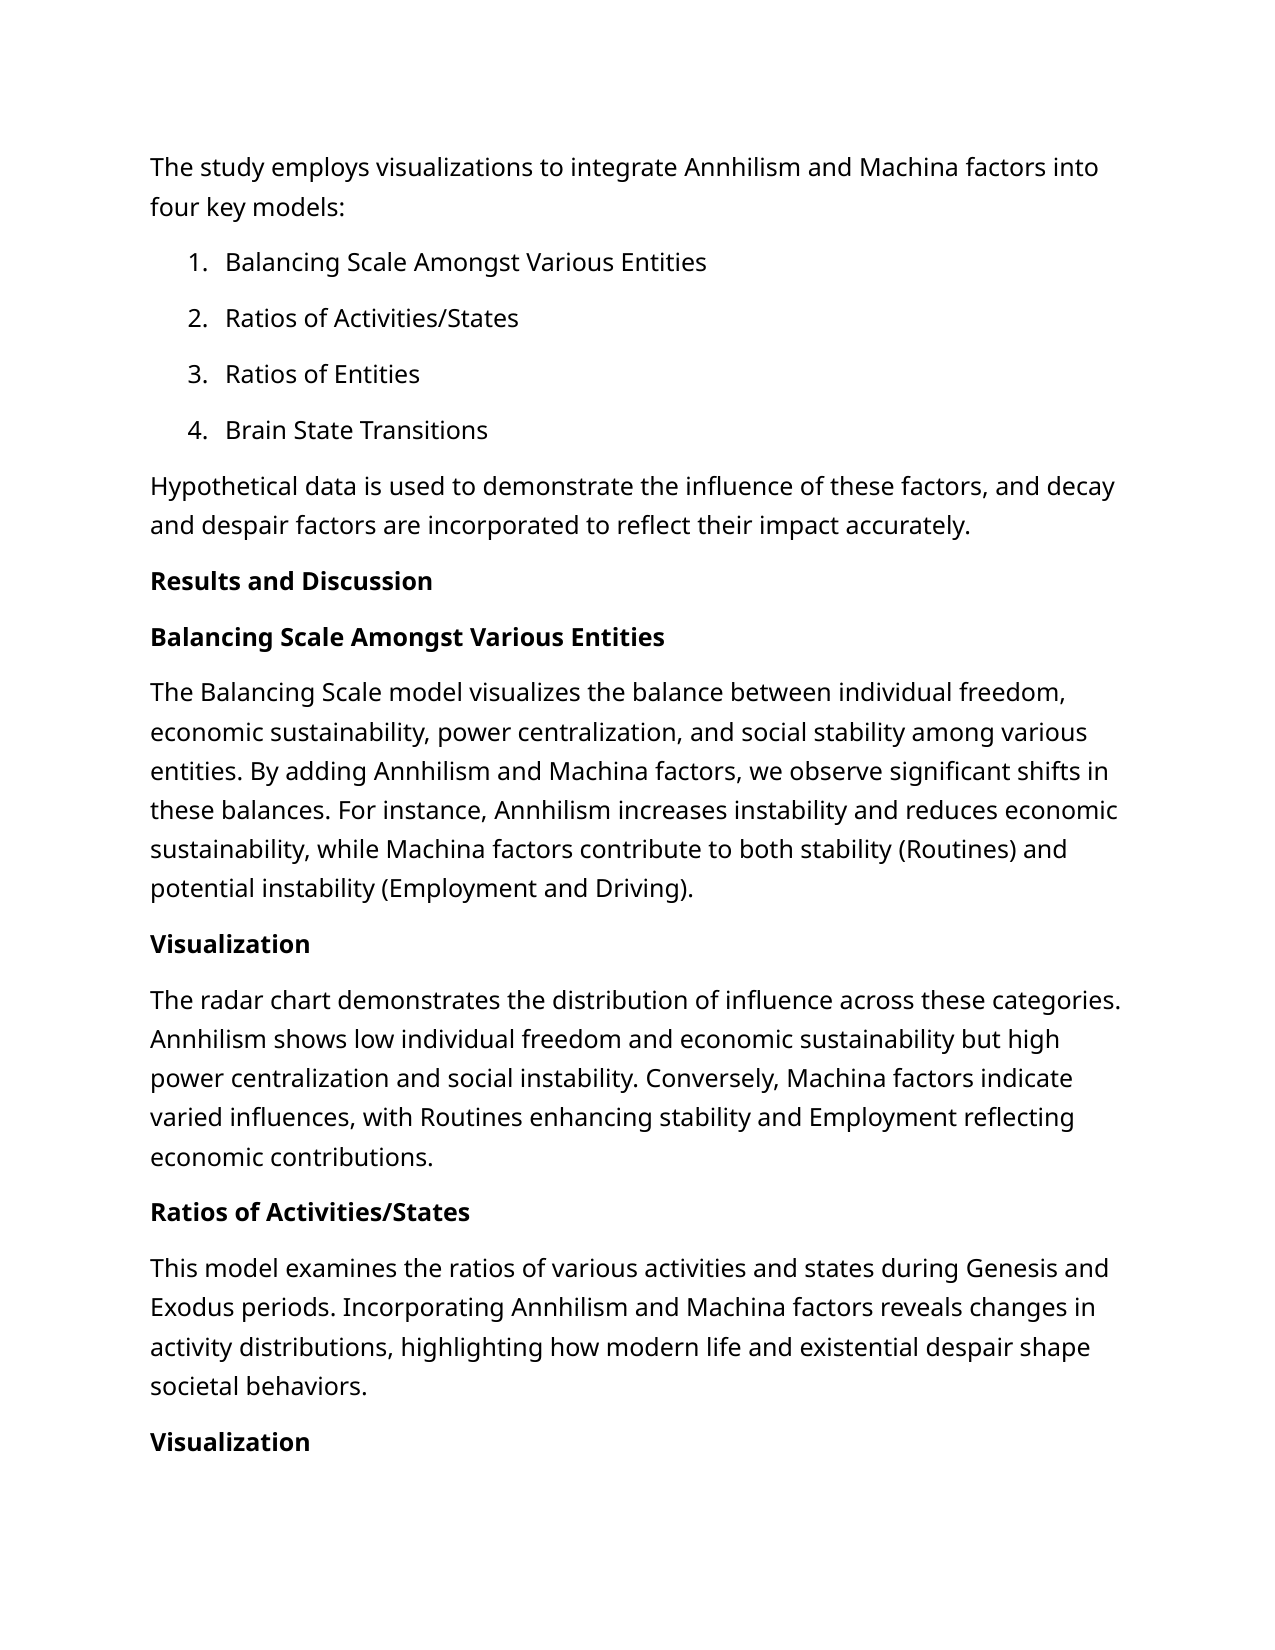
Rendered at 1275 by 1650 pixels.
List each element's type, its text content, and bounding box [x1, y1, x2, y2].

text The study employs visualizations to integrate Annhilism and Machina factors into four key models: [150, 150, 1125, 223]
text The Balancing Scale model visualizes the balance between individual freedom, economic sustainability, power centralization, and social stability among various entities. By adding Annhilism and Machina factors, we observe significant shifts in these balances. For instance, Annhilism increases instability and reduces economic sustainability, while Machina factors contribute to both stability (Routines) and potential instability (Employment and Driving). [150, 675, 1125, 905]
text Hypothetical data is used to demonstrate the influence of these factors, and decay and despair factors are incorporated to reflect their impact accurately. [150, 468, 1125, 542]
list Ratios of Activities/States [187, 301, 1125, 335]
text Balancing Scale Amongst Various Entities [150, 619, 1125, 653]
text This model examines the ratios of various activities and states during Genesis and Exodus periods. Incorporating Annhilism and Machina factors reveals changes in activity distributions, highlighting how modern life and existential despair shape societal behaviors. [150, 1251, 1125, 1402]
list Balancing Scale Amongst Various Entities [187, 245, 1125, 279]
text The radar chart demonstrates the distribution of influence across these categories. Annhilism shows low individual freedom and economic sustainability but high power centralization and social instability. Conversely, Machina factors indicate varied influences, with Routines enhancing stability and Employment reflecting economic contributions. [150, 982, 1125, 1173]
text Ratios of Activities/States [150, 1195, 1125, 1229]
text Visualization [150, 1424, 1125, 1458]
text Visualization [150, 927, 1125, 961]
list Ratios of Entities [187, 357, 1125, 391]
list Brain State Transitions [187, 412, 1125, 447]
text Results and Discussion [150, 563, 1125, 597]
